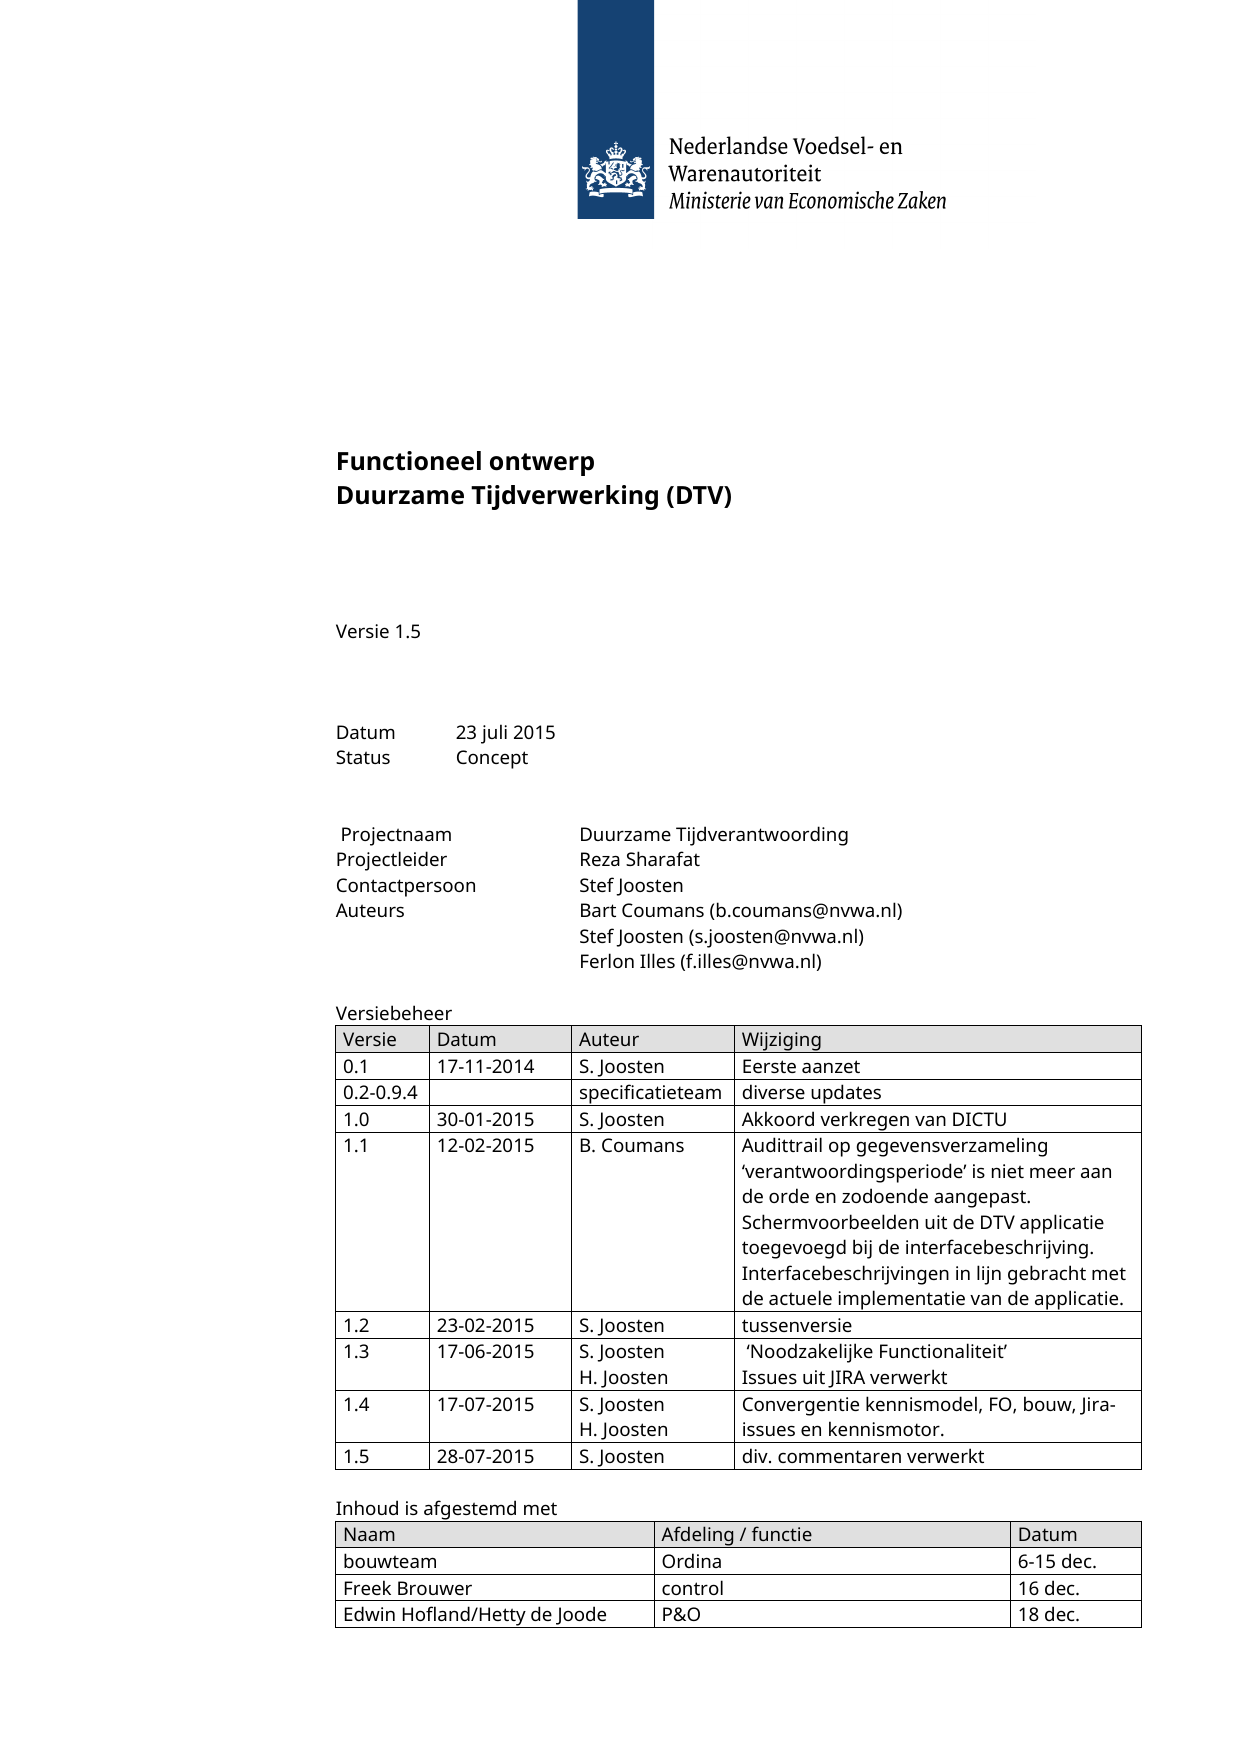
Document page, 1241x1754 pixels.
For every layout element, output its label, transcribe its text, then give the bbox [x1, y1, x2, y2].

table_cell B. Coumans [572, 1133, 734, 1311]
table_cell S. Joosten [572, 1312, 734, 1338]
table_cell 1.4 [336, 1391, 429, 1442]
table_cell Ordina [655, 1548, 1010, 1574]
table_cell [430, 1080, 571, 1105]
table_cell 6-15 dec. [1011, 1548, 1141, 1574]
table_header Afdeling / functie [655, 1522, 1010, 1547]
table_header Projectnaam [336, 821, 579, 847]
table_cell Stef Joosten [579, 872, 1142, 898]
table_header Versie [336, 1026, 429, 1052]
table_cell 1.5 [336, 1443, 429, 1468]
table_cell 28-07-2015 [430, 1443, 571, 1468]
table_cell 30-01-2015 [430, 1106, 571, 1132]
table_cell Contactpersoon [336, 872, 579, 898]
picture [577, 0, 1037, 249]
table_cell Auteurs [336, 898, 579, 974]
table_cell bouwteam [336, 1548, 654, 1574]
table_cell Eerste aanzet [735, 1053, 1141, 1078]
text Versiebeheer [336, 1000, 1140, 1025]
table_cell diverse updates [735, 1080, 1141, 1105]
table_cell Akkoord verkregen van DICTU [735, 1106, 1141, 1132]
table_cell 16 dec. [1011, 1575, 1141, 1600]
table_cell Bart Coumans (b.coumans@nvwa.nl) Stef Joosten (s.joosten@nvwa.nl) Ferlon Illes (f.illes@nvwa.nl) [579, 898, 1142, 974]
table_cell S. Joosten H. Joosten [572, 1339, 734, 1390]
table_header Duurzame Tijdverantwoording [579, 821, 1142, 847]
table_cell 0.1 [336, 1053, 429, 1078]
table_cell 1.2 [336, 1312, 429, 1338]
table_cell S. Joosten H. Joosten [572, 1391, 734, 1442]
table_cell 12-02-2015 [430, 1133, 571, 1311]
table_cell 0.2-0.9.4 [336, 1080, 429, 1105]
table_cell Reza Sharafat [579, 847, 1142, 872]
table_cell P&O [655, 1601, 1010, 1627]
table_cell Freek Brouwer [336, 1575, 654, 1600]
table_cell 18 dec. [1011, 1601, 1141, 1627]
text Inhoud is afgestemd met [336, 1495, 1140, 1521]
table_cell ‘Noodzakelijke Functionaliteit’ Issues uit JIRA verwerkt [735, 1339, 1141, 1390]
table_cell S. Joosten [572, 1443, 734, 1468]
table_cell S. Joosten [572, 1106, 734, 1132]
table_cell Projectleider [336, 847, 579, 872]
table_cell 1.0 [336, 1106, 429, 1132]
table_cell 17-11-2014 [430, 1053, 571, 1078]
table_header Auteur [572, 1026, 734, 1052]
table_cell div. commentaren verwerkt [735, 1443, 1141, 1468]
table_cell control [655, 1575, 1010, 1600]
table_cell 17-06-2015 [430, 1339, 571, 1390]
table_cell S. Joosten [572, 1053, 734, 1078]
table_header Datum [430, 1026, 571, 1052]
table_cell specificatieteam [572, 1080, 734, 1105]
table_cell 23-02-2015 [430, 1312, 571, 1338]
table_header Wijziging [735, 1026, 1141, 1052]
table_cell Convergentie kennismodel, FO, bouw, Jira-issues en kennismotor. [735, 1391, 1141, 1442]
table_cell 1.3 [336, 1339, 429, 1390]
table_cell 1.1 [336, 1133, 429, 1311]
table_header Datum [1011, 1522, 1141, 1547]
table_cell tussenversie [735, 1312, 1141, 1338]
table_cell Audittrail op gegevensverzameling ‘verantwoordingsperiode’ is niet meer aan de orde en zodoende aangepast. Schermvoorbeelden uit de DTV applicatie toegevoegd bij de interfacebeschrijving. Interfacebeschrijvingen in lijn gebracht met de actuele implementatie van de applicatie. [735, 1133, 1141, 1311]
table_cell 17-07-2015 [430, 1391, 571, 1442]
table_cell Edwin Hofland/Hetty de Joode [336, 1601, 654, 1627]
table_header Naam [336, 1522, 654, 1547]
